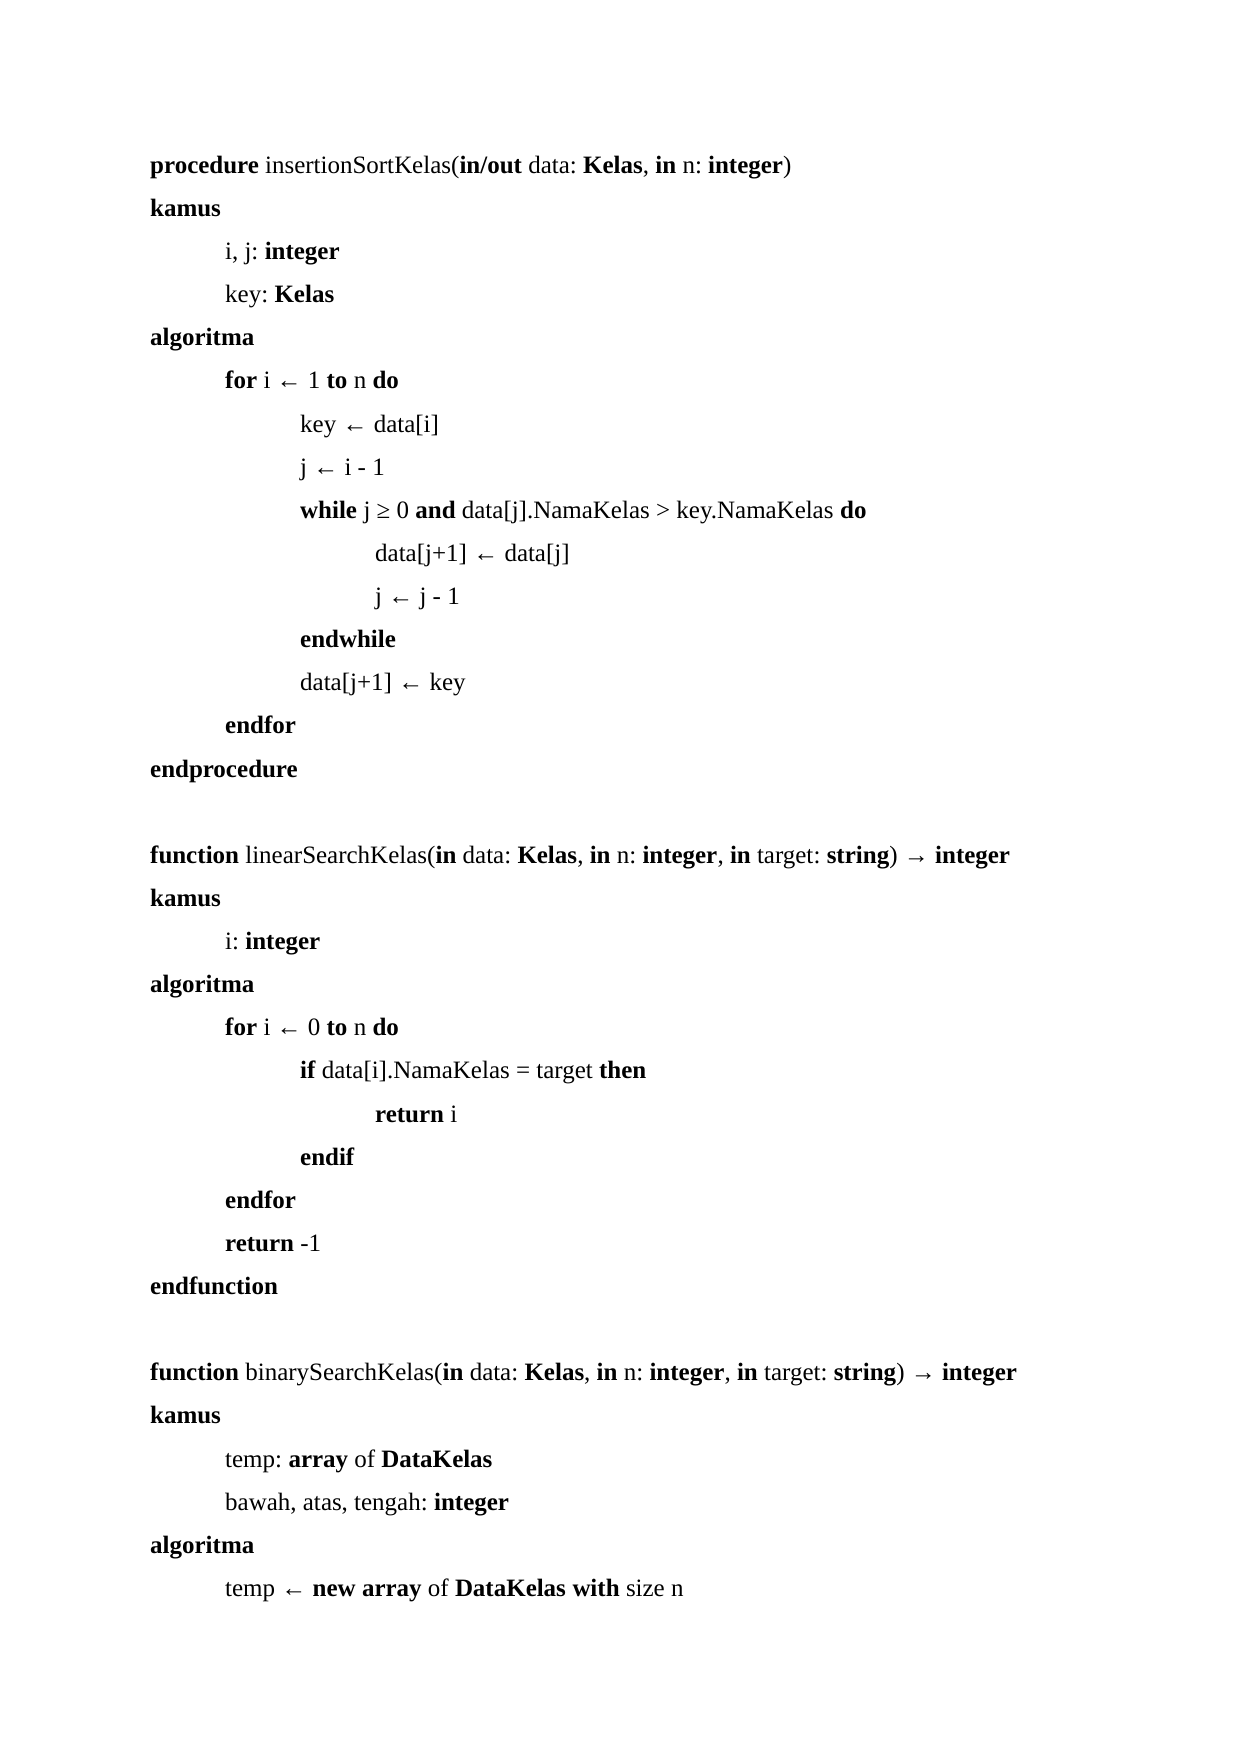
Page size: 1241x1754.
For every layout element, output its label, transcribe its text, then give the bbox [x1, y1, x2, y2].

text if data[i].NamaKelas = target then [225, 1056, 1090, 1084]
text key: Kelas [150, 279, 1090, 308]
text algoritma [150, 322, 1090, 351]
text algoritma [150, 969, 1090, 998]
text data[j+1] ← key [225, 667, 1090, 696]
text procedure insertionSortKelas(in/out data: Kelas, in n: integer) [150, 150, 1090, 179]
text function linearSearchKelas(in data: Kelas, in n: integer, in target: string) → integer [150, 840, 1090, 869]
text j ← j - 1 [300, 581, 1090, 610]
text kamus [150, 193, 1090, 222]
text bawah, atas, tengah: integer [150, 1487, 1090, 1516]
text algoritma [150, 1530, 1090, 1559]
text for i ← 1 to n do [150, 366, 1090, 394]
text i, j: integer [150, 236, 1090, 265]
text kamus [150, 883, 1090, 912]
text i: integer [150, 926, 1090, 955]
text endfor [150, 711, 1090, 739]
text for i ← 0 to n do [150, 1012, 1090, 1041]
text endwhile [225, 624, 1090, 653]
text return i [300, 1099, 1090, 1127]
text while j ≥ 0 and data[j].NamaKelas > key.NamaKelas do [225, 495, 1090, 524]
text endfunction [150, 1271, 1090, 1300]
text temp: array of DataKelas [150, 1444, 1090, 1472]
text endfor [150, 1185, 1090, 1214]
text data[j+1] ← data[j] [300, 538, 1090, 567]
text temp ← new array of DataKelas with size n [150, 1573, 1090, 1602]
text return -1 [150, 1228, 1090, 1257]
text function binarySearchKelas(in data: Kelas, in n: integer, in target: string) → integer [150, 1357, 1090, 1386]
text endif [225, 1142, 1090, 1171]
text kamus [150, 1401, 1090, 1429]
text endprocedure [150, 754, 1090, 782]
text key ← data[i] [225, 409, 1090, 437]
text j ← i - 1 [225, 452, 1090, 481]
